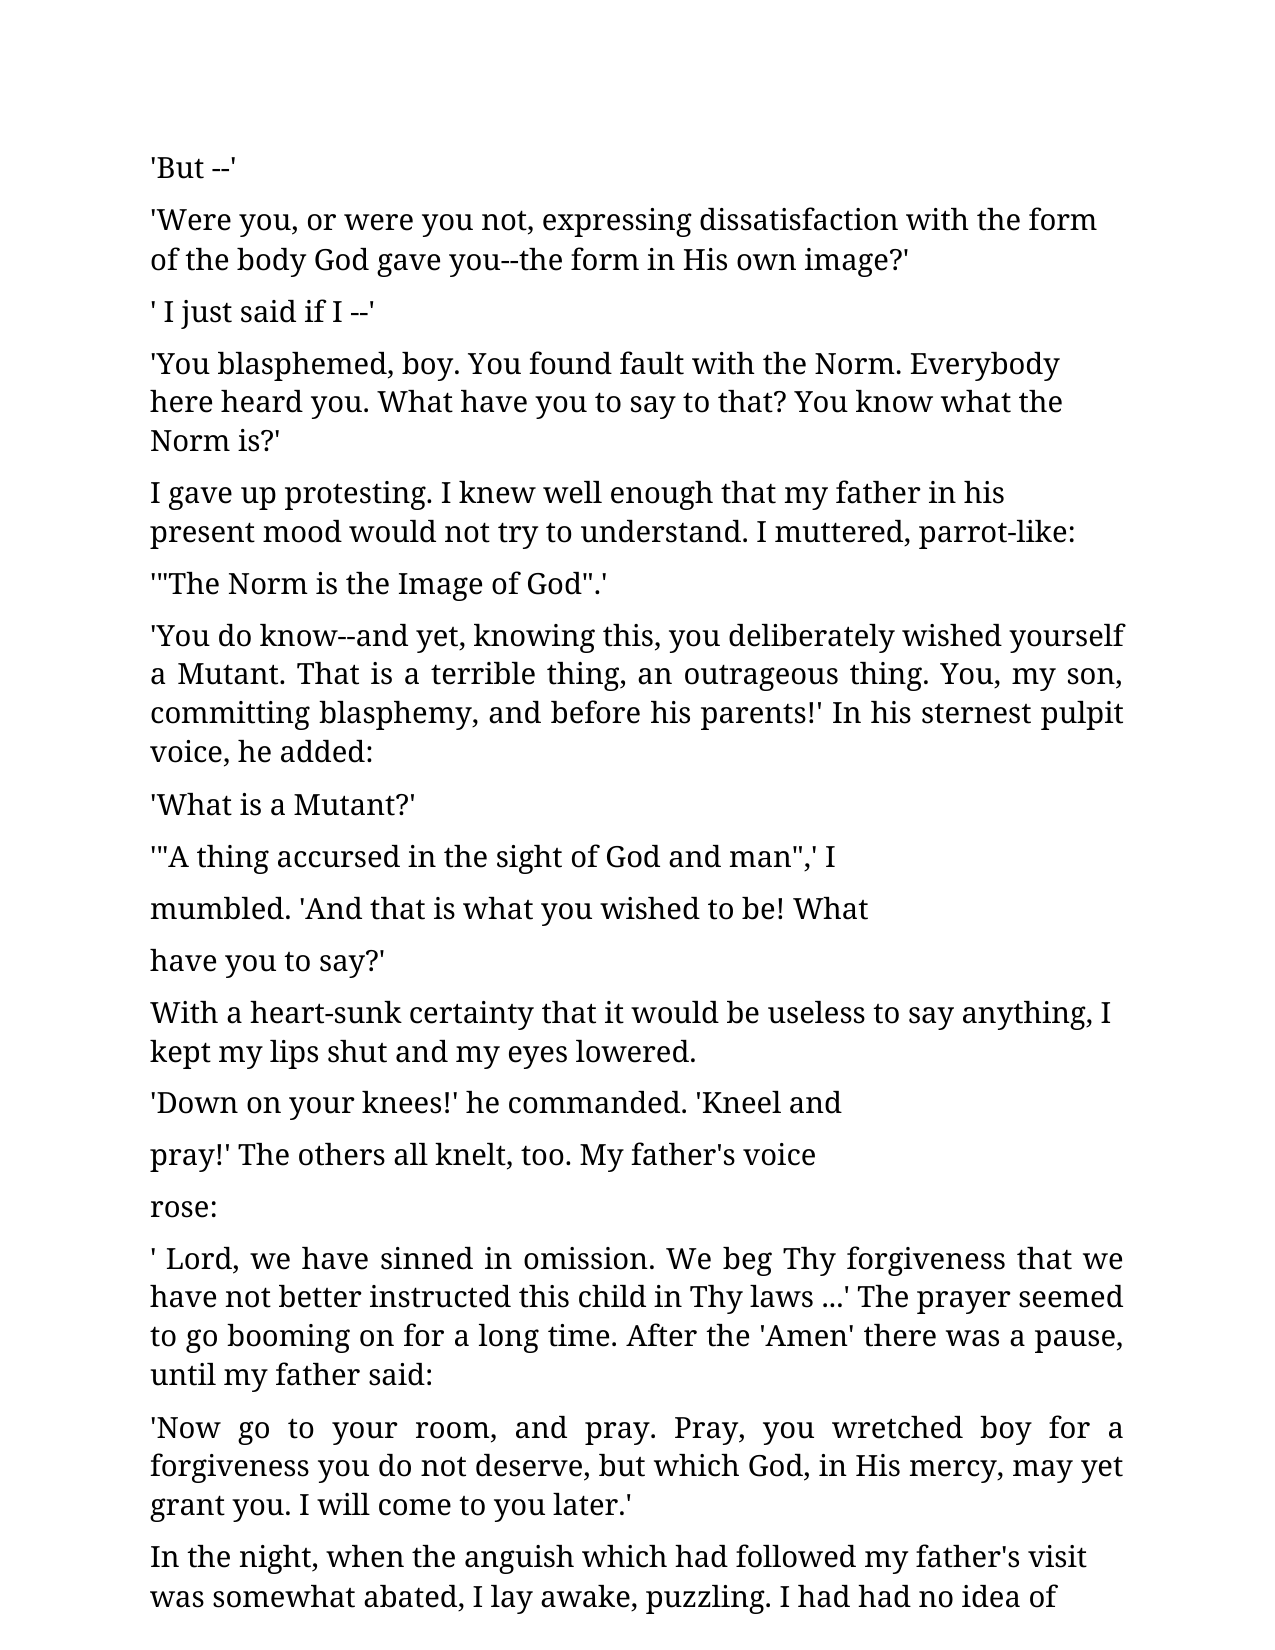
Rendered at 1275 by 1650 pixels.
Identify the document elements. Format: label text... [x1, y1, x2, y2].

text '"A thing accursed in the sight of God and man",' I mumbled. 'And that is what you wished to be! What have you to say?' [150, 836, 938, 979]
text 'What is a Mutant?' [150, 784, 1137, 824]
list I just said if I --' [150, 291, 1137, 331]
text 'Down on your knees!' he commanded. 'Kneel and pray!' The others all knelt, too. My father's voice rose: [150, 1083, 882, 1226]
list Lord, we have sinned in omission. We beg Thy forgiveness that we have not better instructed this child in Thy laws ...' The prayer seemed to go booming on for a long time. After the 'Amen' there was a pause, until my father said: [150, 1239, 1125, 1394]
text 'Now go to your room, and pray. Pray, you wretched boy for a forgiveness you do not deserve, but which God, in His mercy, may yet grant you. I will come to you later.' [150, 1407, 1125, 1524]
text 'You do know--and yet, knowing this, you deliberately wished yourself a Mutant. That is a terrible thing, an outrageous thing. You, my son, committing blasphemy, and before his parents!' In his sternest pulpit voice, he added: [150, 615, 1125, 771]
text 'Were you, or were you not, expressing dissatisfaction with the form of the body God gave you--the form in His own image?' [150, 199, 1118, 279]
text 'You blasphemed, boy. You found fault with the Norm. Everybody here heard you. What have you to say to that? You know what the Norm is?' [150, 343, 1118, 460]
text 'But --' [150, 148, 1137, 187]
text With a heart-sunk certainty that it would be useless to say anything, I kept my lips shut and my eyes lowered. [150, 992, 1118, 1071]
text I gave up protesting. I knew well enough that my father in his present mood would not try to understand. I muttered, parrot-like: [150, 473, 1118, 551]
text '"The Norm is the Image of God".' [150, 563, 1137, 603]
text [150, 1537, 1137, 1616]
